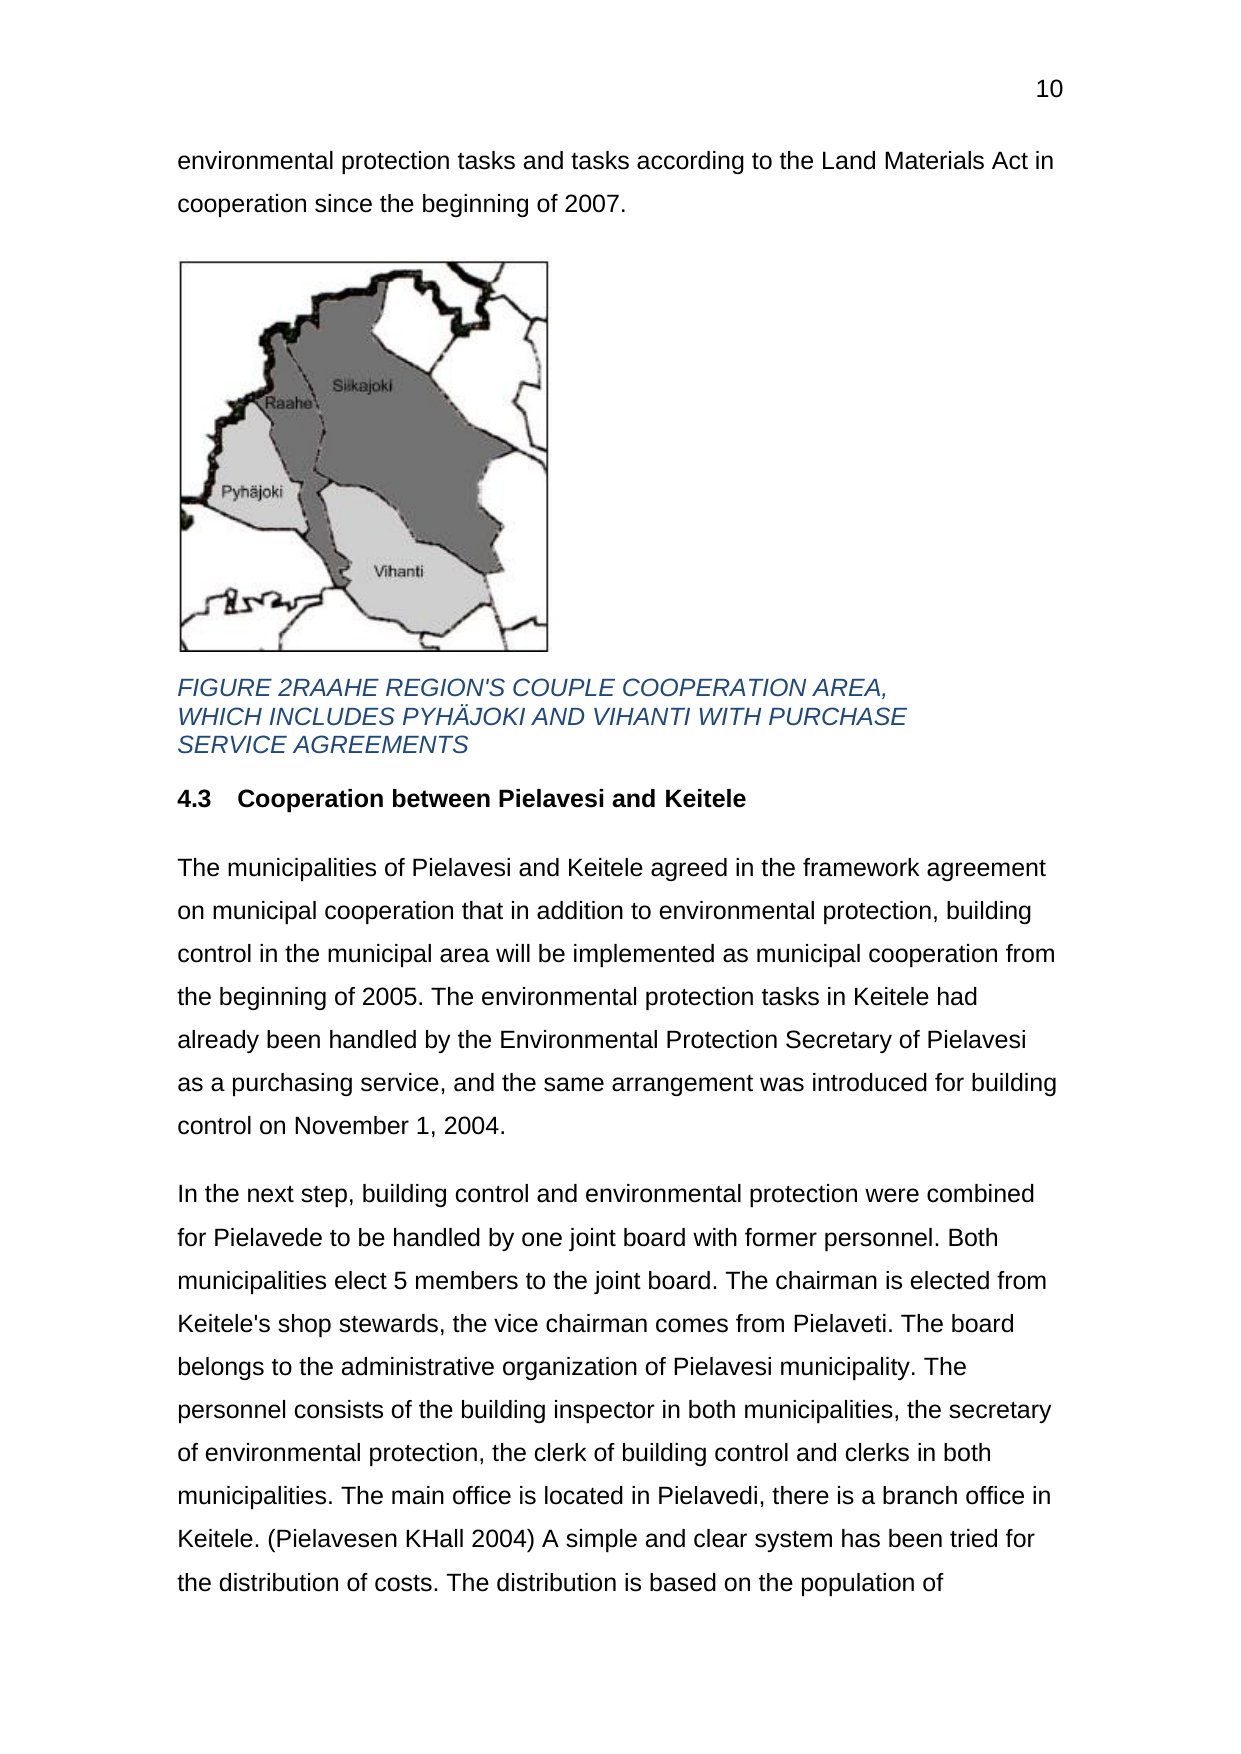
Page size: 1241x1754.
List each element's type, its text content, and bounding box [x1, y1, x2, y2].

subtitle Cooperation between Pielavesi and Keitele [177, 784, 1192, 813]
picture [177, 257, 553, 652]
text The municipalities of Pielavesi and Keitele agreed in the framework agreement on municipal cooperation that in addition to environmental protection, building control in the municipal area will be implemented as municipal cooperation from the beginning of 2005. The environmental protection tasks in Keitele had already been handled by the Environmental Protection Secretary of Pielavesi as a purchasing service, and the same arrangement was introduced for building control on November 1, 2004. [177, 853, 1061, 1140]
text environmental protection tasks and tasks according to the Land Materials Act in cooperation since the beginning of 2007. [177, 146, 1061, 218]
text In the next step, building control and environmental protection were combined for Pielavede to be handled by one joint board with former personnel. Both municipalities elect 5 members to the joint board. The chairman is elected from Keitele's shop stewards, the vice chairman comes from Pielaveti. The board belongs to the administrative organization of Pielavesi municipality. The personnel consists of the building inspector in both municipalities, the secretary of environmental protection, the clerk of building control and clerks in both municipalities. The main office is located in Pielavedi, there is a branch office in Keitele. (Pielavesen KHall 2004) A simple and clear system has been tried for the distribution of costs. The distribution is based on the population of [177, 1179, 1054, 1596]
